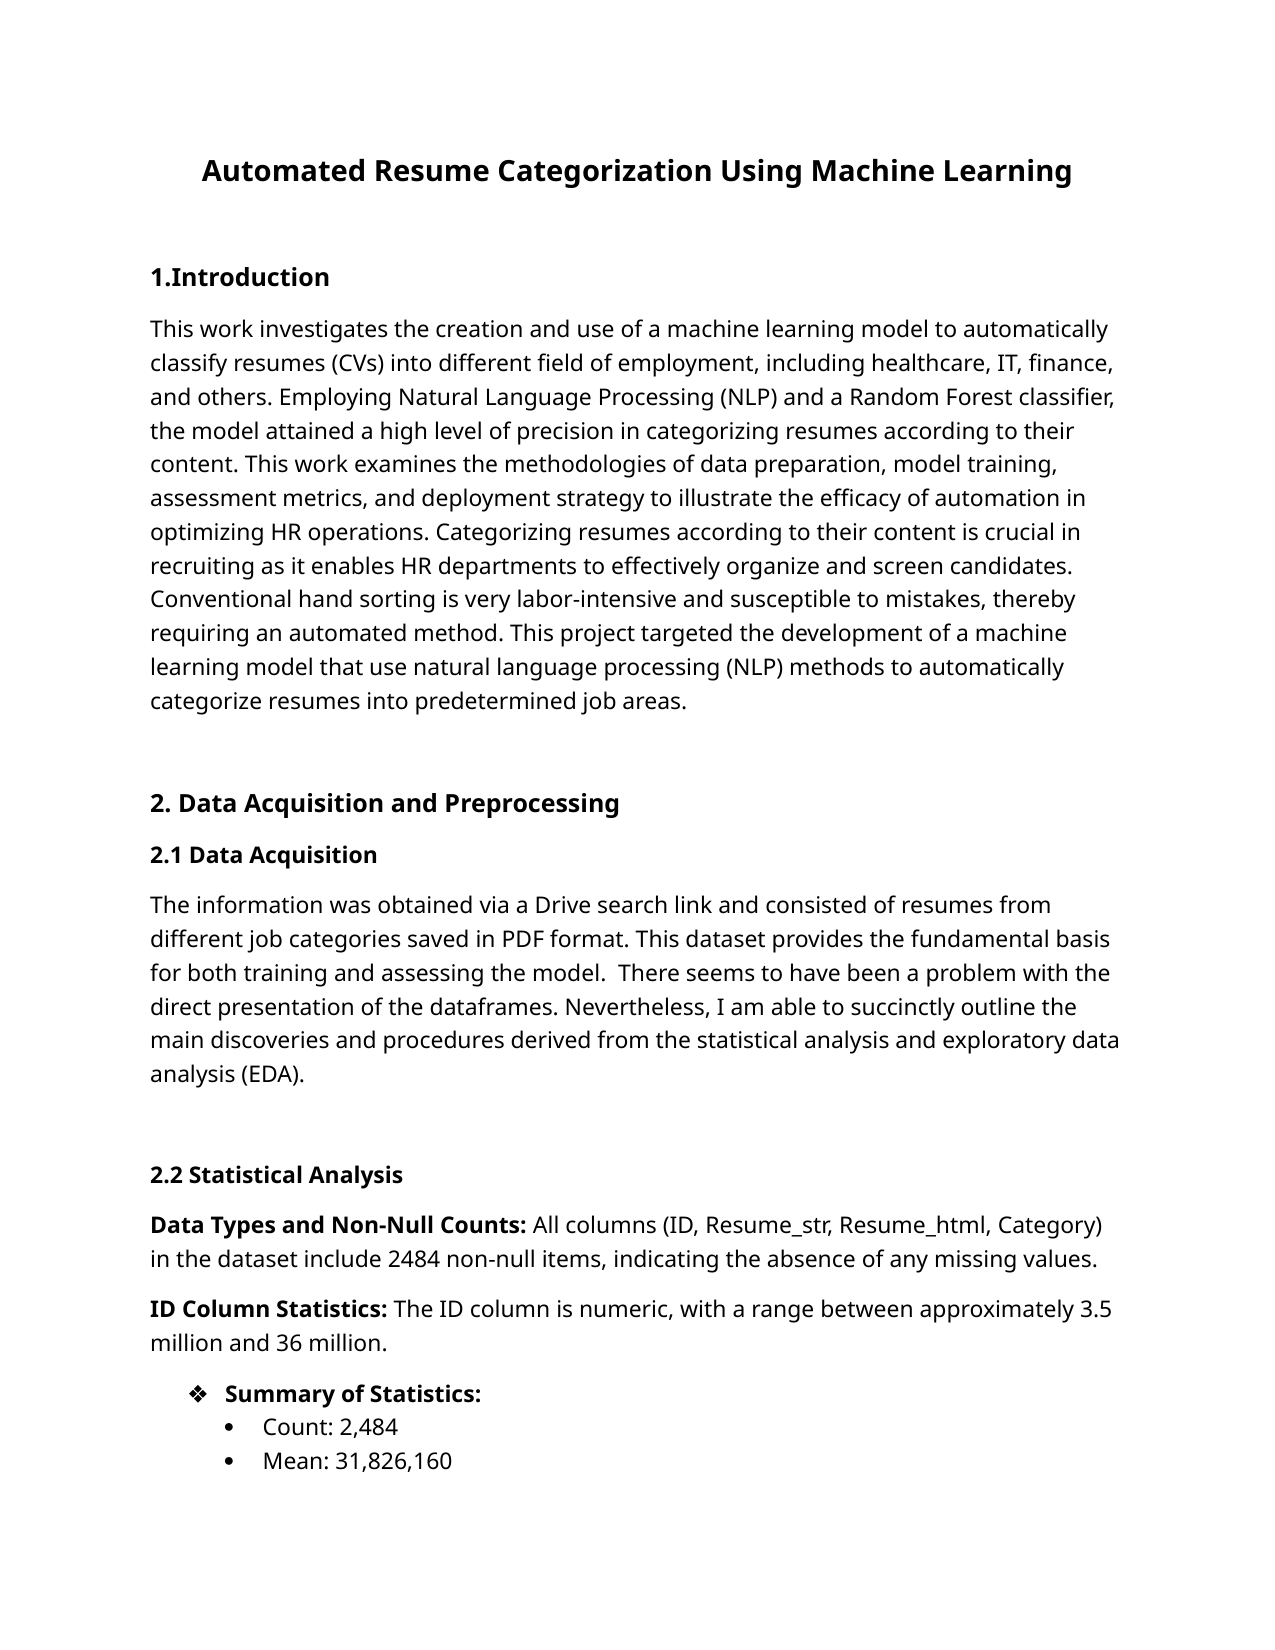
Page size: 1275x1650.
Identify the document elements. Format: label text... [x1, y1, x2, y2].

text 2.2 Statistical Analysis [150, 1159, 1125, 1190]
text Data Types and Non-Null Counts: All columns (ID, Resume_str, Resume_html, Category) in the dataset include 2484 non-null items, indicating the absence of any missing values. [150, 1209, 1125, 1274]
text 1.Introduction [150, 260, 1125, 294]
list Count: 2,484 [225, 1411, 1125, 1443]
text Automated Resume Categorization Using Machine Learning [150, 150, 1125, 190]
list Mean: 31,826,160 [225, 1445, 1125, 1476]
text 2. Data Acquisition and Preprocessing [150, 785, 1125, 819]
list Summary of Statistics: [187, 1378, 1125, 1409]
text ID Column Statistics: The ID column is numeric, with a range between approximately 3.5 million and 36 million. [150, 1293, 1125, 1358]
text This work investigates the creation and use of a machine learning model to automatically classify resumes (CVs) into different field of employment, including healthcare, IT, finance, and others. Employing Natural Language Processing (NLP) and a Random Forest classifier, the model attained a high level of precision in categorizing resumes according to their content. This work examines the methodologies of data preparation, model training, assessment metrics, and deployment strategy to illustrate the efficacy of automation in optimizing HR operations. Categorizing resumes according to their content is crucial in recruiting as it enables HR departments to effectively organize and screen candidates. Conventional hand sorting is very labor-intensive and susceptible to mistakes, thereby requiring an automated method. This project targeted the development of a machine learning model that use natural language processing (NLP) methods to automatically categorize resumes into predetermined job areas. [150, 313, 1125, 716]
text 2.1 Data Acquisition [150, 839, 1125, 870]
text The information was obtained via a Drive search link and consisted of resumes from different job categories saved in PDF format. This dataset provides the fundamental basis for both training and assessing the model. There seems to have been a problem with the direct presentation of the dataframes. Nevertheless, I am able to succinctly outline the main discoveries and procedures derived from the statistical analysis and exploratory data analysis (EDA). [150, 889, 1125, 1089]
